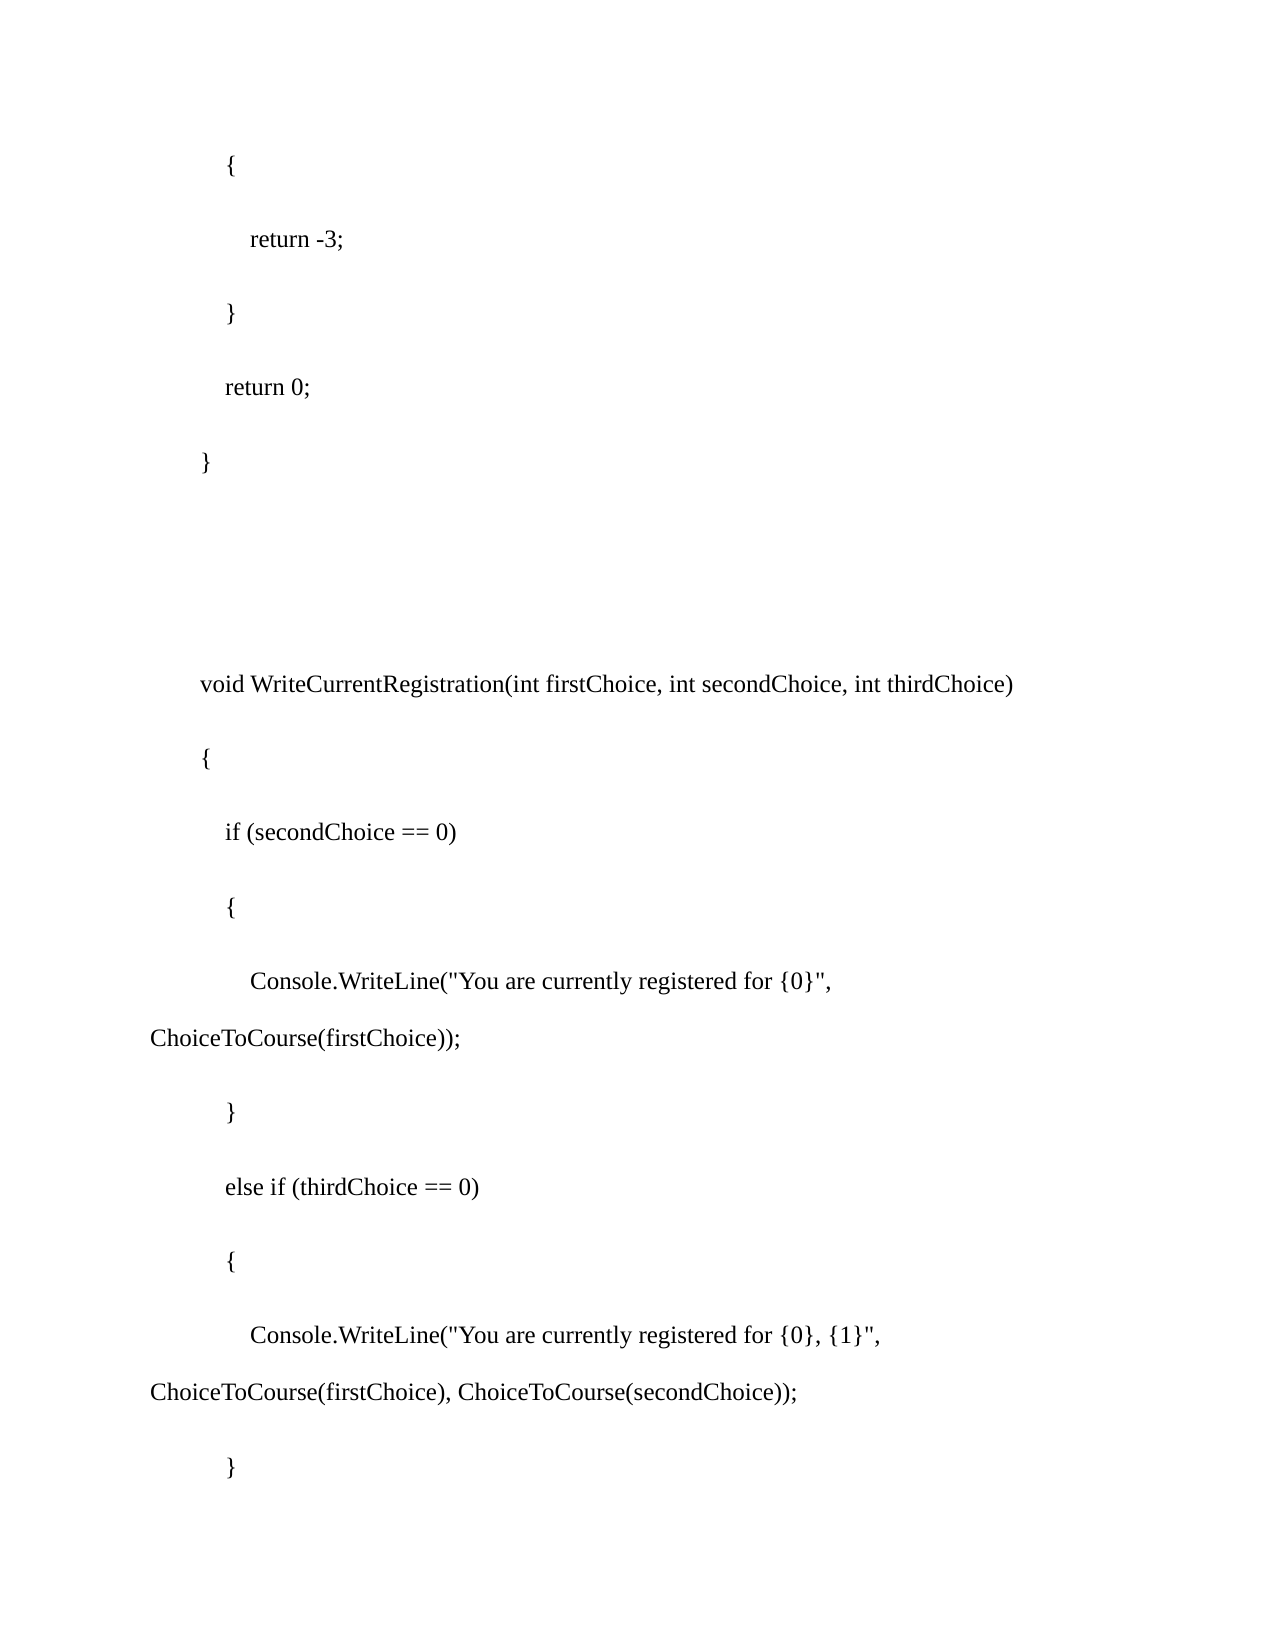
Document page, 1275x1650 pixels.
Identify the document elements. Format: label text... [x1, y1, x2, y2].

text Console.WriteLine("You are currently registered for {0}, {1}", ChoiceToCourse(firstChoice), ChoiceToCourse(secondChoice)); [150, 1320, 1125, 1406]
text { [150, 892, 1125, 920]
text return -3; [150, 224, 1125, 253]
text return 0; [150, 372, 1125, 401]
text { [150, 1246, 1125, 1274]
text } [150, 1097, 1125, 1126]
text } [150, 447, 1125, 475]
text } [150, 298, 1125, 327]
text if (secondChoice == 0) [150, 817, 1125, 846]
text void WriteCurrentRegistration(int firstChoice, int secondChoice, int thirdChoice) [150, 669, 1125, 698]
text } [150, 1452, 1125, 1480]
text else if (thirdChoice == 0) [150, 1172, 1125, 1200]
text Console.WriteLine("You are currently registered for {0}", ChoiceToCourse(firstChoice)); [150, 966, 1125, 1052]
text { [150, 743, 1125, 772]
text { [150, 150, 1125, 179]
